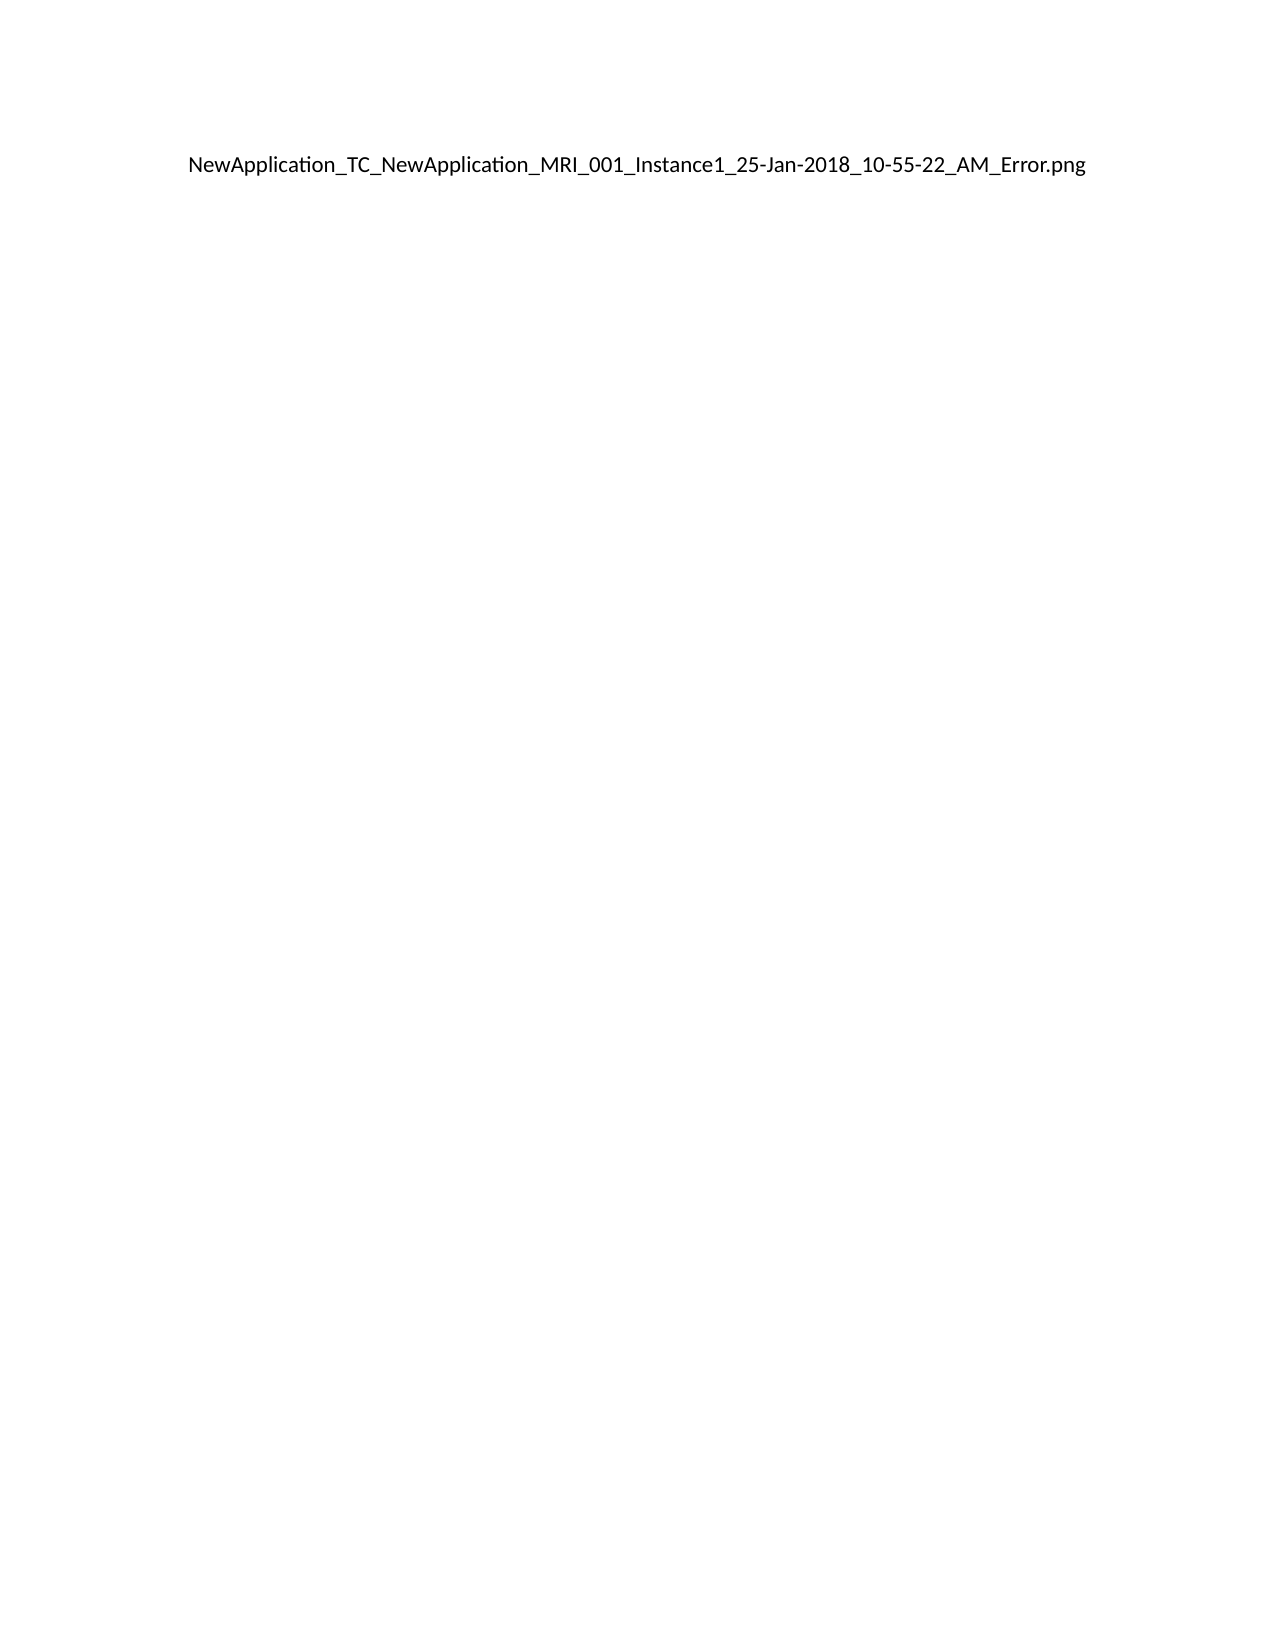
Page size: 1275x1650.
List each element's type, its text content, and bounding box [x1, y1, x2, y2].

text NewApplication_TC_NewApplication_MRI_001_Instance1_25-Jan-2018_10-55-22_AM_Error.png [150, 150, 1125, 218]
